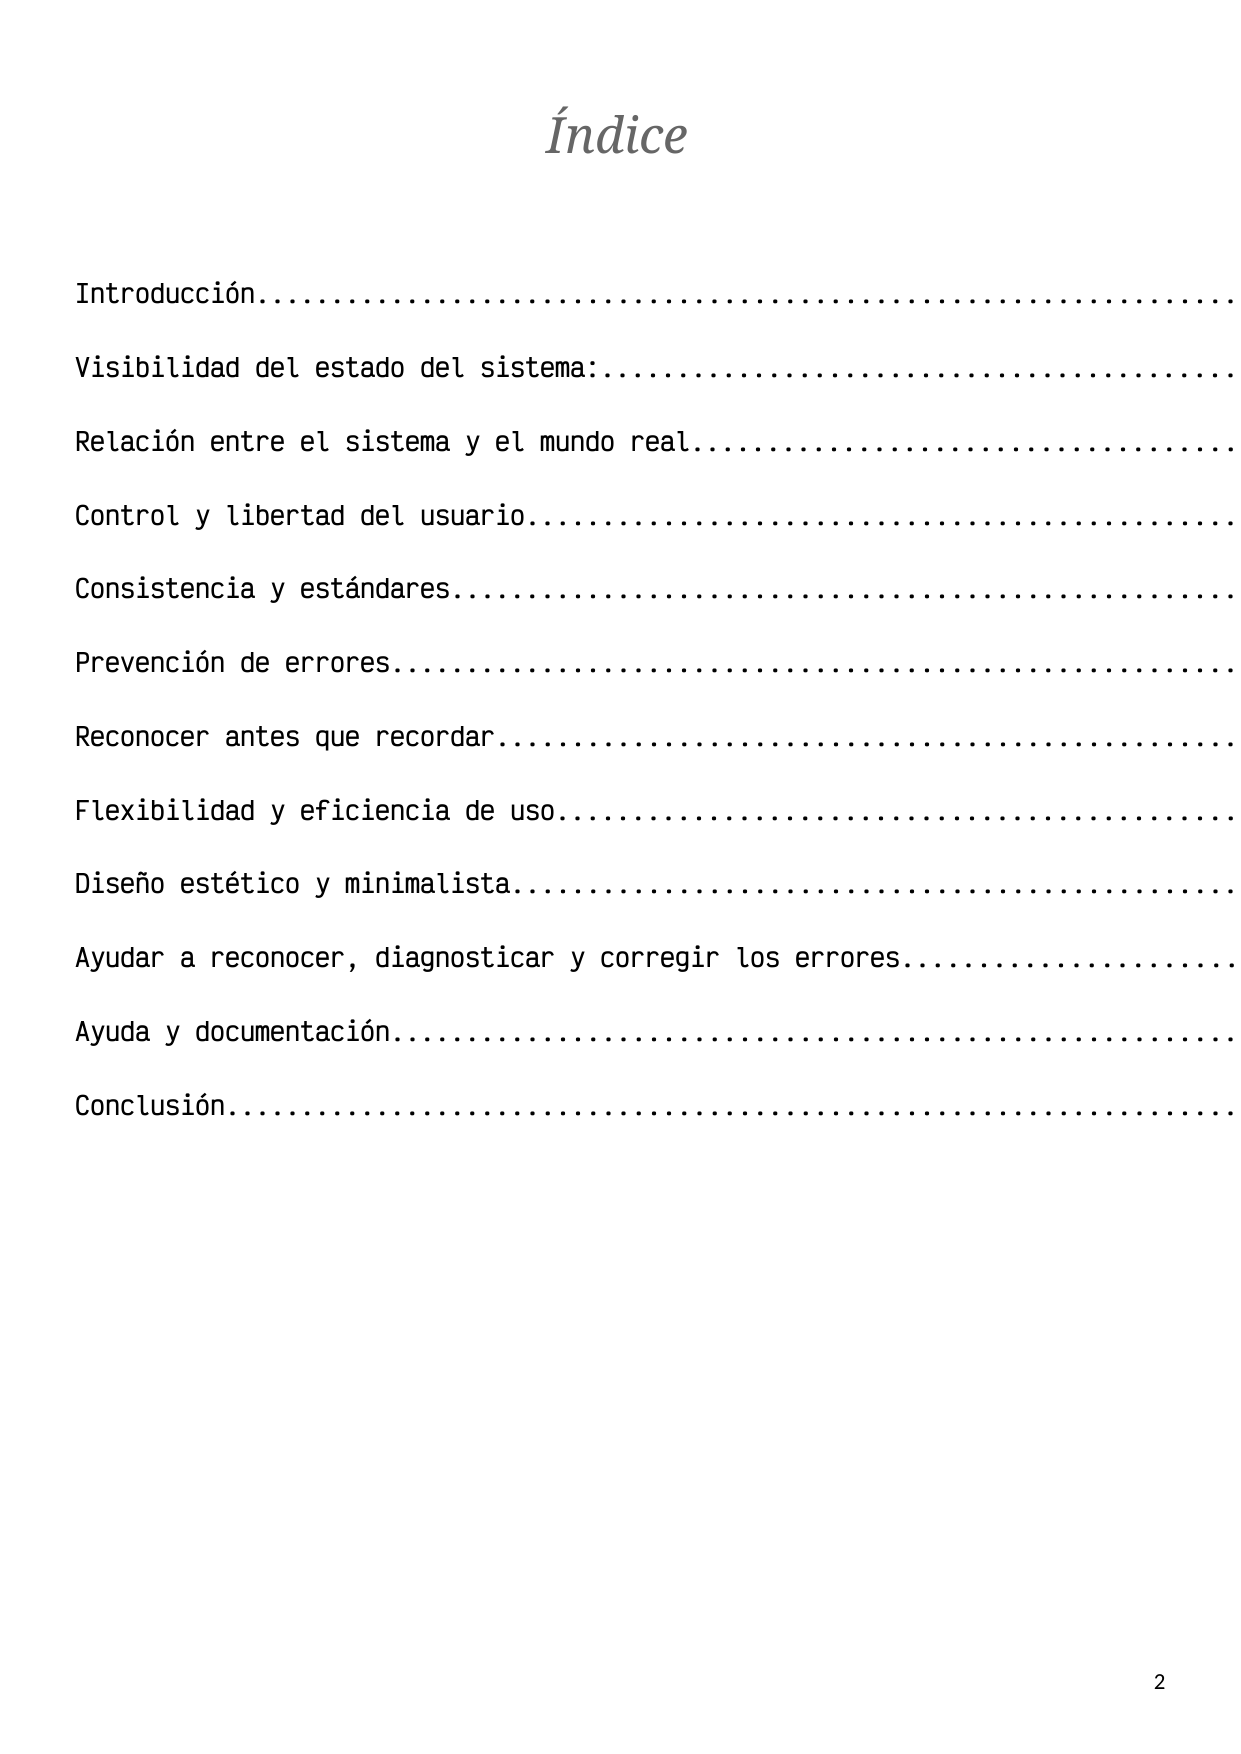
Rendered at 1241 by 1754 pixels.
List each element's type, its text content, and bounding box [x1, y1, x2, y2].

subtitle Índice [75, 100, 1165, 168]
